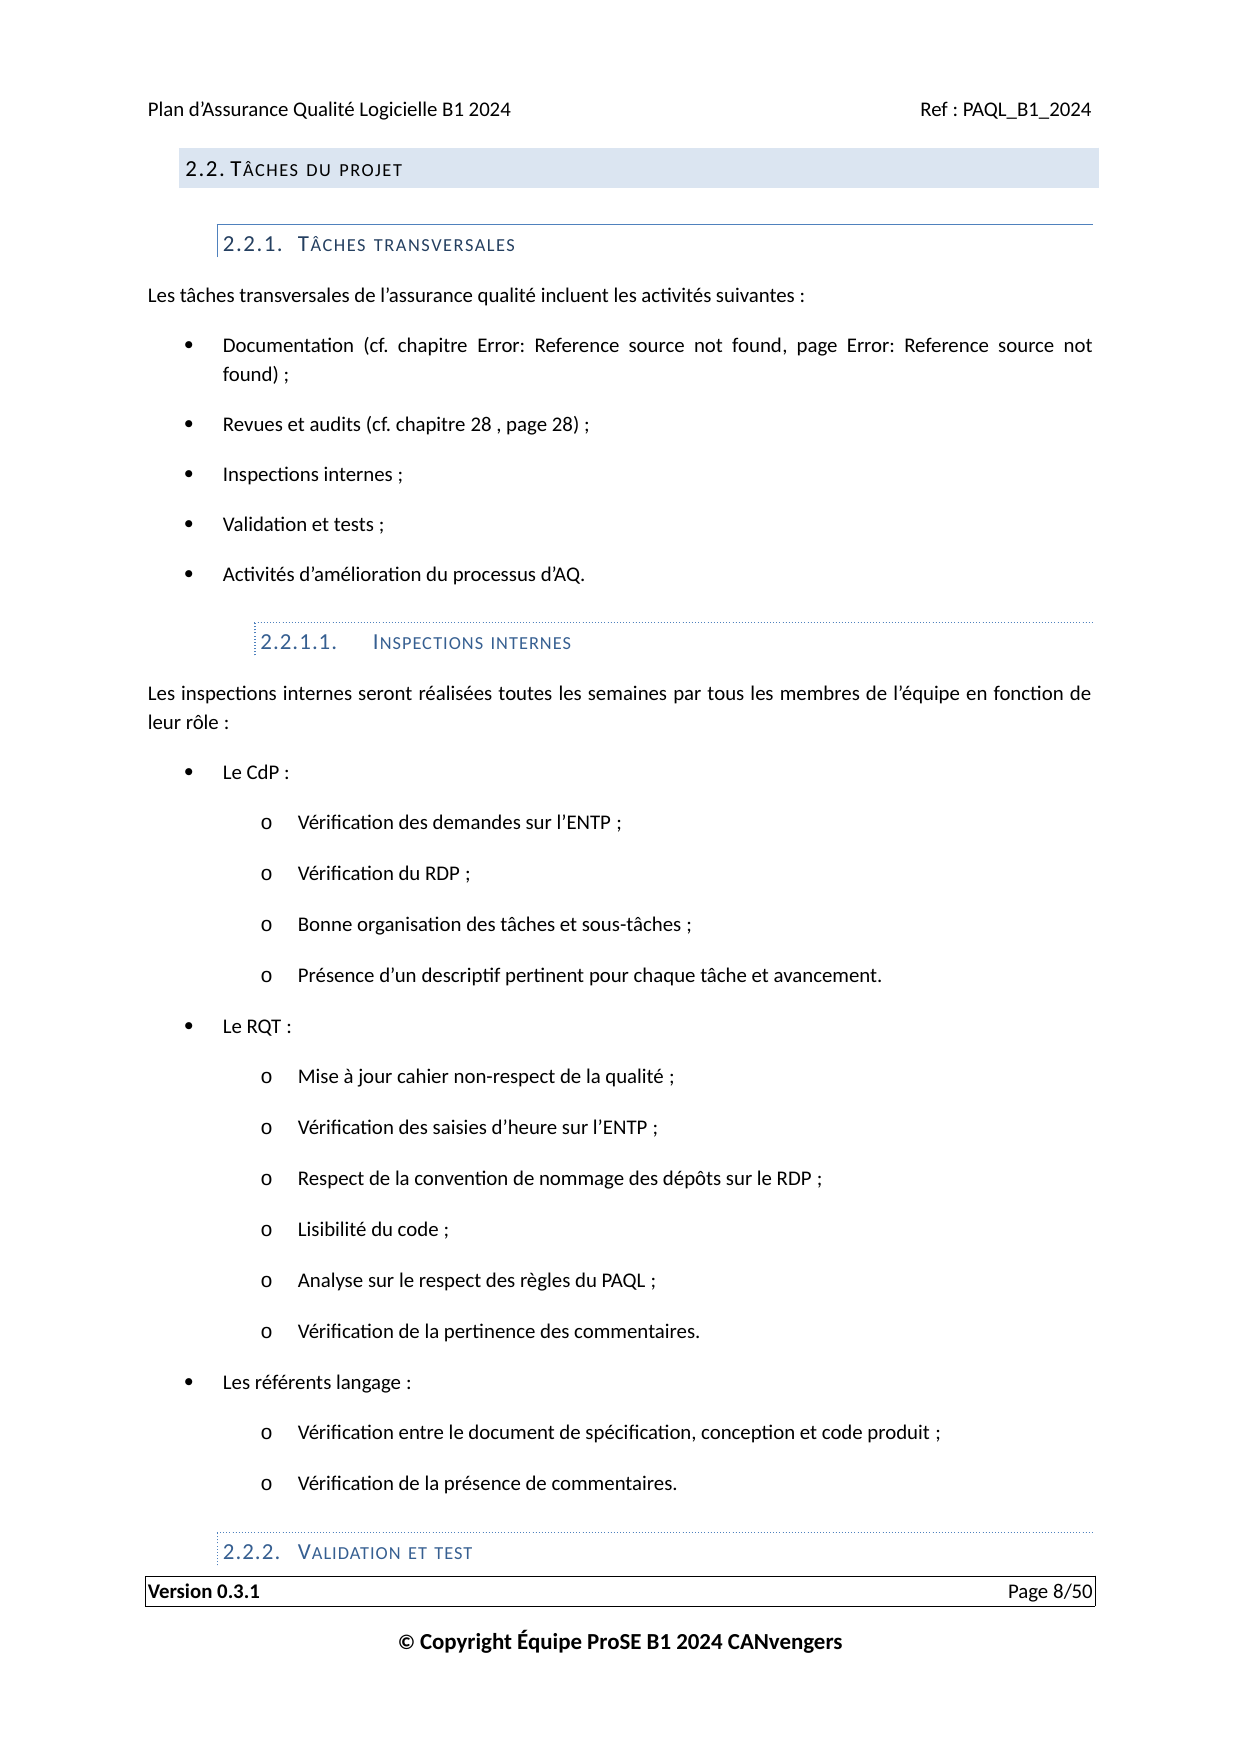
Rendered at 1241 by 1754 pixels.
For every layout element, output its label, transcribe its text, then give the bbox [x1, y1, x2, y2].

list Les référents langage : [185, 1369, 1093, 1394]
list Le RQT : [185, 1013, 1093, 1038]
list Bonne organisation des tâches et sous-tâches ; [260, 911, 1093, 937]
text Les tâches transversales de l’assurance qualité incluent les activités suivantes : [148, 282, 1093, 307]
list Vérification de la présence de commentaires. [260, 1470, 1093, 1496]
list Lisibilité du code ; [260, 1216, 1093, 1242]
list Le CdP : [185, 759, 1093, 784]
list Mise à jour cahier non-respect de la qualité ; [260, 1063, 1093, 1089]
list Vérification de la pertinence des commentaires. [260, 1318, 1093, 1344]
list Vérification entre le document de spécification, conception et code produit ; [260, 1419, 1093, 1445]
list Respect de la convention de nommage des dépôts sur le RDP ; [260, 1165, 1093, 1191]
text Les inspections internes seront réalisées toutes les semaines par tous les membres de l’équipe en fonction de leur rôle : [148, 680, 1093, 735]
list Vérification du RDP ; [260, 860, 1093, 886]
list Présence d’un descriptif pertinent pour chaque tâche et avancement. [260, 962, 1093, 988]
list Vérification des saisies d’heure sur l’ENTP ; [260, 1114, 1093, 1140]
subtitle Inspections internes [254, 622, 1093, 655]
list Inspections internes ; [185, 461, 1093, 487]
subtitle Tâches transversales [218, 225, 1093, 257]
list Validation et tests ; [185, 511, 1093, 537]
subtitle Validation et test [217, 1532, 1093, 1565]
list Vérification des demandes sur l’ENTP ; [260, 809, 1093, 835]
list Analyse sur le respect des règles du PAQL ; [260, 1267, 1093, 1293]
subtitle Tâches du projet [185, 154, 1093, 182]
list Activités d’amélioration du processus d’AQ. [185, 561, 1093, 587]
